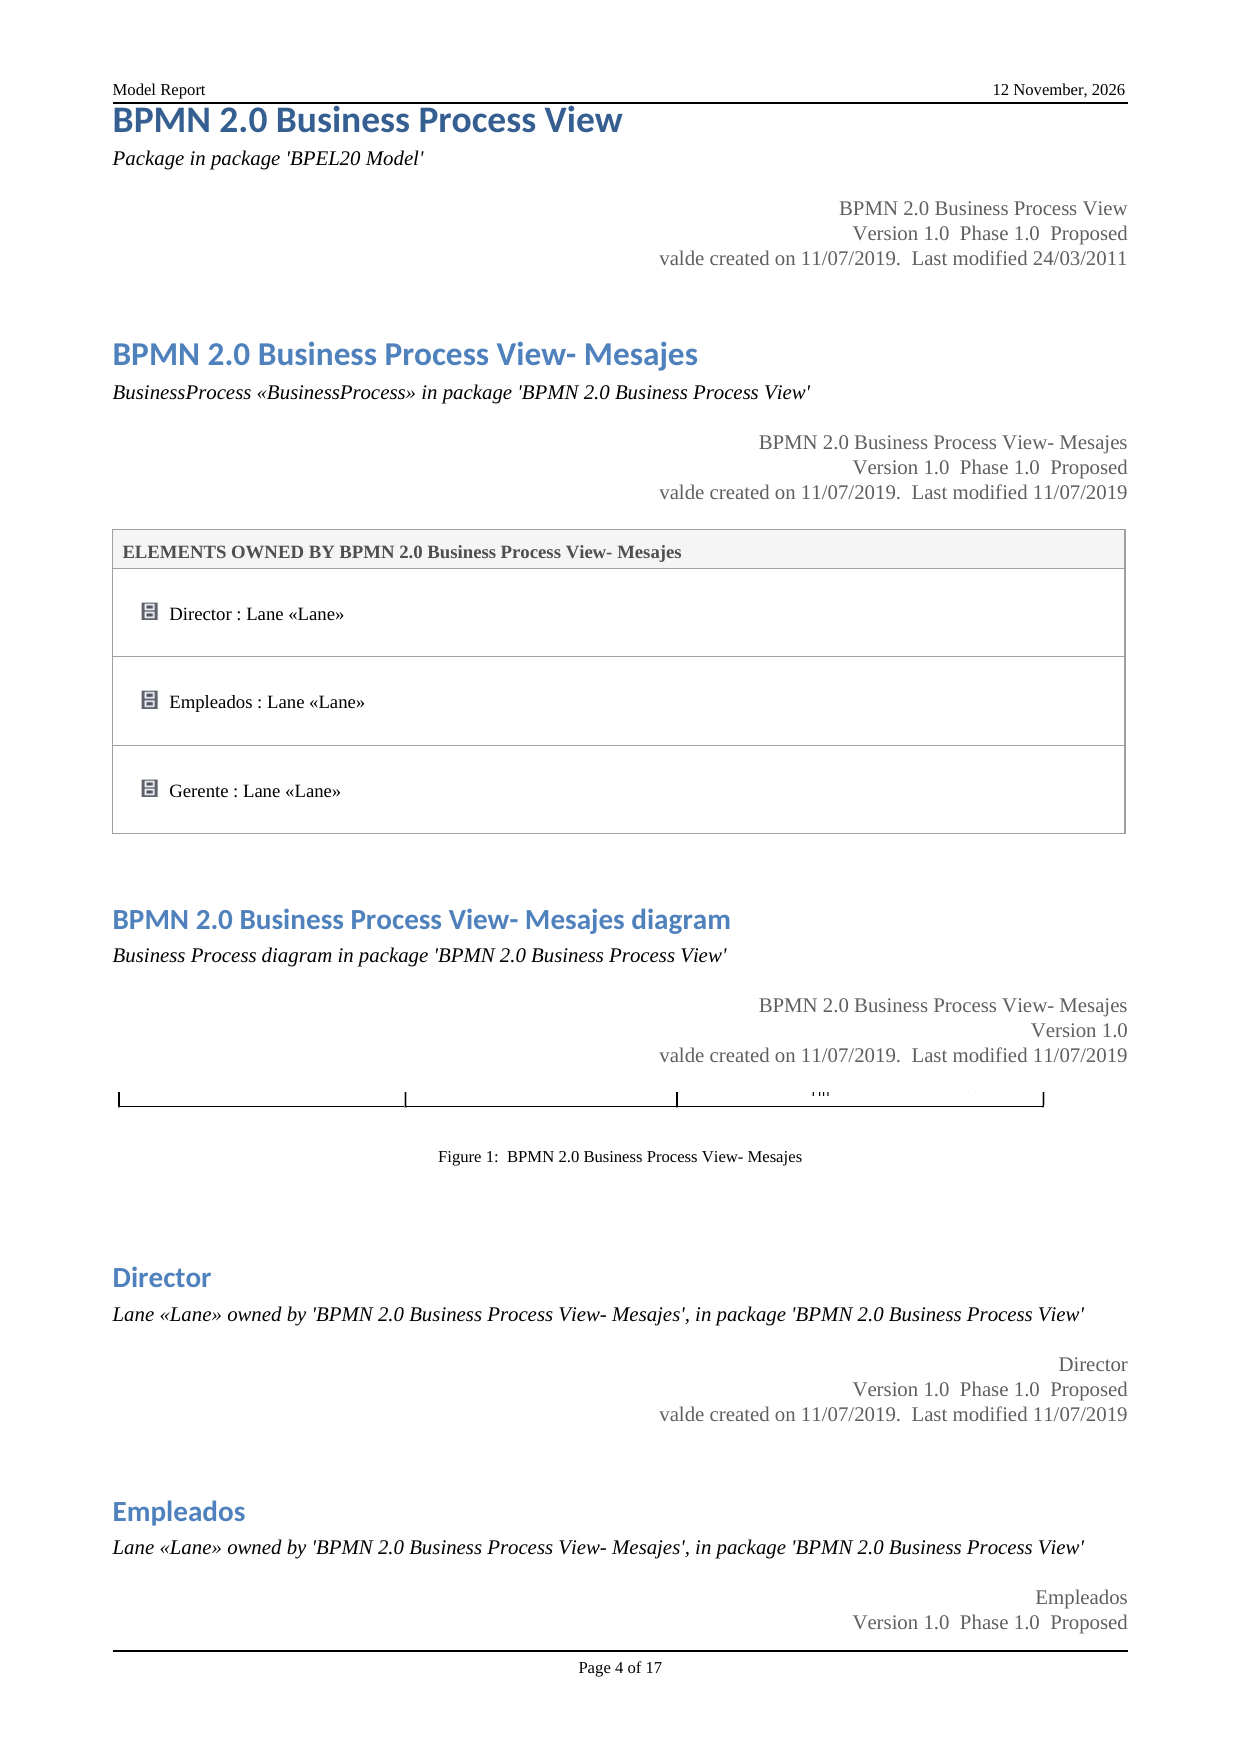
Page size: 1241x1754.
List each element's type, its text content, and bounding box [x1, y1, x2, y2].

table_header ELEMENTS OWNED BY BPMN 2.0 Business Process View- Mesajes [113, 530, 1124, 568]
text BPMN 2.0 Business Process View- Mesajes [112, 429, 1128, 454]
text valde created on 11/07/2019. Last modified 11/07/2019 [112, 1043, 1128, 1068]
picture [141, 778, 160, 797]
text valde created on 11/07/2019. Last modified 24/03/2011 [112, 246, 1128, 271]
text Package in package 'BPEL20 Model' [112, 146, 1128, 171]
text Version 1.0 Phase 1.0 Proposed [112, 1609, 1128, 1634]
subtitle Director [112, 1268, 1128, 1293]
table_header Gerente : Lane «Lane» [113, 746, 1124, 833]
text Empleados [112, 1584, 1128, 1609]
text Version 1.0 [112, 1018, 1128, 1043]
text BusinessProcess «BusinessProcess» in package 'BPMN 2.0 Business Process View' [112, 379, 1128, 404]
subtitle BPMN 2.0 Business Process View- Mesajes [112, 346, 1128, 371]
text Version 1.0 Phase 1.0 Proposed [112, 1376, 1128, 1401]
text Version 1.0 Phase 1.0 Proposed [112, 221, 1128, 246]
subtitle Empleados [112, 1501, 1128, 1526]
picture [141, 689, 160, 709]
text BPMN 2.0 Business Process View- Mesajes [112, 993, 1128, 1018]
text valde created on 11/07/2019. Last modified 11/07/2019 [112, 479, 1128, 504]
text Lane «Lane» owned by 'BPMN 2.0 Business Process View- Mesajes', in package 'BPMN 2.0 Business Process View' [112, 1534, 1128, 1559]
text valde created on 11/07/2019. Last modified 11/07/2019 [112, 1401, 1128, 1426]
subtitle BPMN 2.0 Business Process View- Mesajes diagram [112, 909, 1128, 934]
picture [141, 601, 160, 620]
text Lane «Lane» owned by 'BPMN 2.0 Business Process View- Mesajes', in package 'BPMN 2.0 Business Process View' [112, 1301, 1128, 1326]
text BPMN 2.0 Business Process View [112, 196, 1128, 221]
text Director [112, 1351, 1128, 1376]
table_header Empleados : Lane «Lane» [113, 657, 1124, 745]
table_cell Director : Lane «Lane» [113, 569, 1124, 656]
text Business Process diagram in package 'BPMN 2.0 Business Process View' [112, 943, 1128, 968]
subtitle BPMN 2.0 Business Process View [112, 112, 1128, 137]
text Version 1.0 Phase 1.0 Proposed [112, 454, 1128, 479]
text BPMN 2.0 Business Process View- Mesajes [112, 1143, 1128, 1168]
